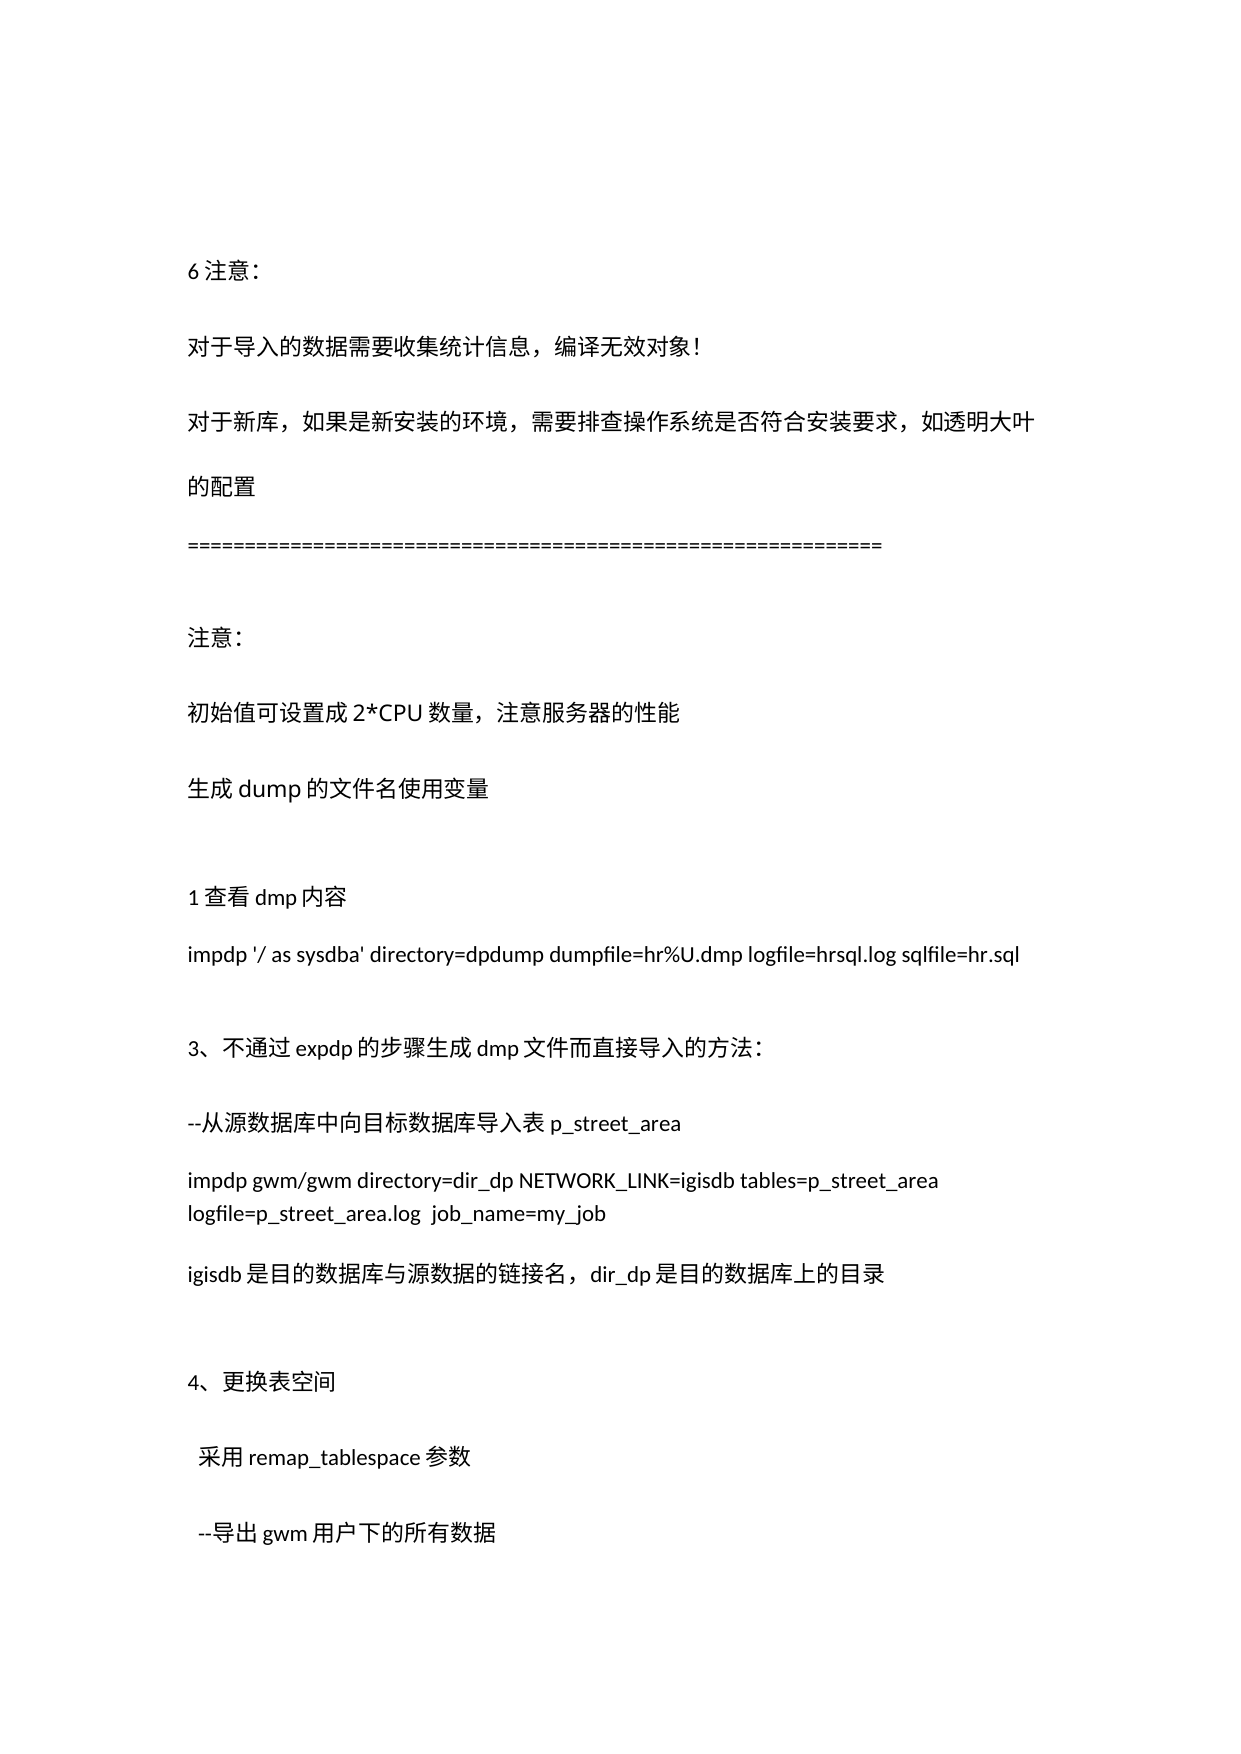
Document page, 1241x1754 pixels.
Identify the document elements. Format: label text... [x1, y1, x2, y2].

text 注意： [187, 572, 1053, 669]
text 1 查看dmp内容 [187, 830, 1053, 928]
text impdp '/ as sysdba' directory=dpdump dumpfile=hr%U.dmp logfile=hrsql.log sqlfile=hr.sql [187, 938, 1053, 971]
text --导出gwm用户下的所有数据 [187, 1499, 1053, 1564]
text 4、更换表空间 [187, 1315, 1053, 1413]
text ============================================================= [187, 529, 1053, 561]
text igisdb是目的数据库与源数据的链接名，dir_dp是目的数据库上的目录 [187, 1240, 1053, 1305]
text 对于新库，如果是新安装的环境，需要排查操作系统是否符合安装要求，如透明大叶的配置 [187, 388, 1053, 518]
text --从源数据库中向目标数据库导入表p_street_area [187, 1089, 1053, 1154]
text 3、不通过expdp的步骤生成dmp文件而直接导入的方法： [187, 981, 1053, 1079]
text 6 注意： [187, 237, 1053, 302]
text 对于导入的数据需要收集统计信息，编译无效对象！ [187, 313, 1053, 378]
text 生成dump的文件名使用变量 [187, 755, 1053, 820]
text 初始值可设置成2*CPU数量，注意服务器的性能 [187, 679, 1053, 744]
text impdp gwm/gwm directory=dir_dp NETWORK_LINK=igisdb tables=p_street_area logfile=p_street_area.log job_name=my_job [187, 1164, 1053, 1229]
text 采用remap_tablespace参数 [187, 1423, 1053, 1488]
